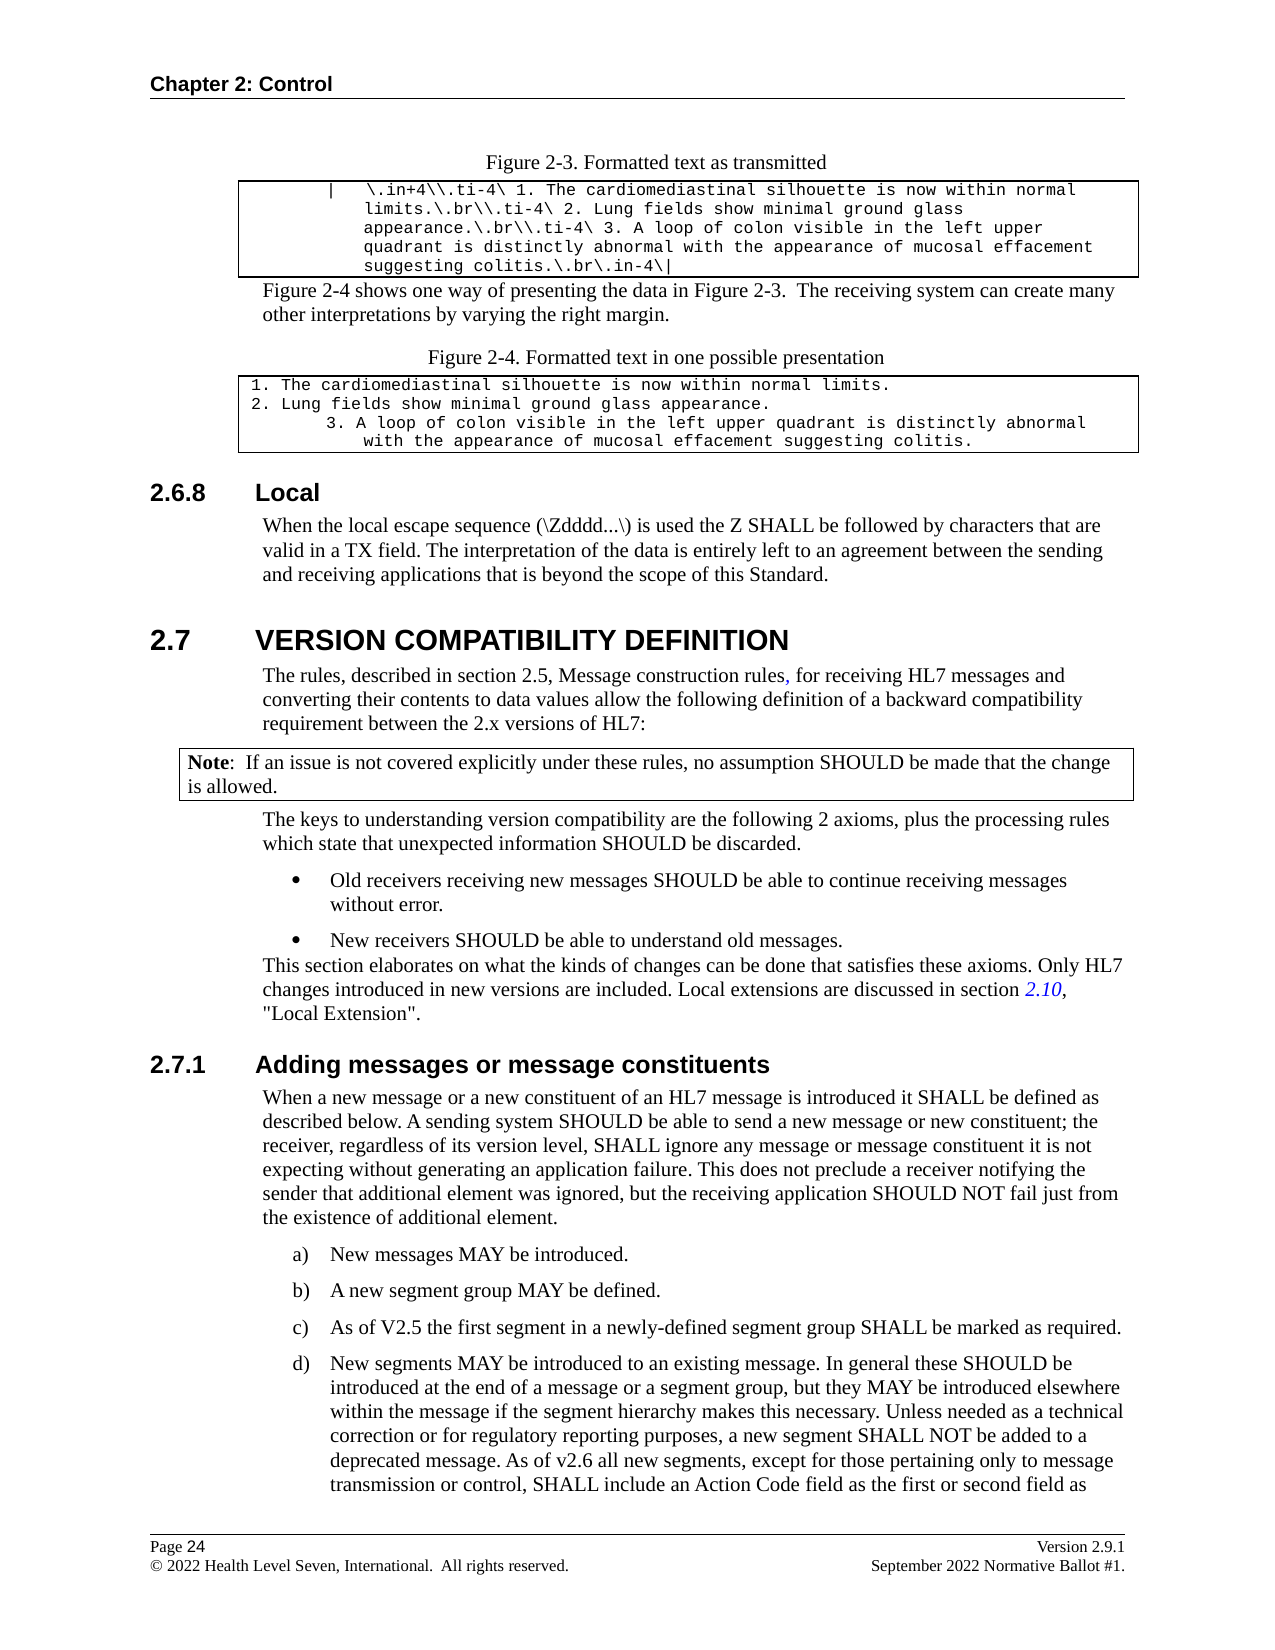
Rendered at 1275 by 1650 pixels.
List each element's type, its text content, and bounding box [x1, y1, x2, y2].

text Figure 2-3. Formatted text as transmitted [187, 150, 1125, 174]
list As of V2.5 the first segment in a newly-defined segment group SHALL be marked as required. [292, 1315, 1125, 1339]
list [292, 1351, 1125, 1496]
list New messages MAY be introduced. [292, 1242, 1125, 1266]
list New receivers SHOULD be able to understand old messages. [292, 928, 1125, 952]
table_header | \.in+4\\.ti-4\ 1. The cardiomediastinal silhouette is now within normal limits.\.br\\.ti-4\ 2. Lung fields show minimal ground glass appearance.\.br\\.ti-4\ 3. A loop of colon visible in the left upper quadrant is distinctly abnormal with the appearance of mucosal effacement suggesting colitis.\.br\.in-4\| [239, 182, 1138, 276]
subtitle Adding messages or message constituents [150, 1050, 1125, 1078]
text When a new message or a new constituent of an HL7 message is introduced it SHALL be defined as described below. A sending system SHOULD be able to send a new message or new constituent; the receiver, regardless of its version level, SHALL ignore any message or message constituent it is not expecting without generating an application failure. This does not preclude a receiver notifying the sender that additional element was ignored, but the receiving application SHOULD NOT fail just from the existence of additional element. [262, 1085, 1125, 1229]
table_header 1. The cardiomediastinal silhouette is now within normal limits. 2. Lung fields show minimal ground glass appearance. 3. A loop of colon visible in the left upper quadrant is distinctly abnormal with the appearance of mucosal effacement suggesting colitis. [239, 377, 1138, 452]
text Figure 2-4. Formatted text in one possible presentation [187, 344, 1125, 369]
subtitle Version compatibility definition [150, 623, 1125, 657]
text Figure 2-4 shows one way of presenting the data in Figure 2-3. The receiving system can create many other interpretations by varying the right margin. [262, 278, 1125, 326]
text The rules, described in section 2.5, Message construction rules, for receiving HL7 messages and converting their contents to data values allow the following definition of a backward compatibility requirement between the 2.x versions of HL7: [262, 663, 1125, 735]
list A new segment group MAY be defined. [292, 1278, 1125, 1302]
text When the local escape sequence (\Zdddd...\) is used the Z SHALL be followed by characters that are valid in a TX field. The interpretation of the data is entirely left to an agreement between the sending and receiving applications that is beyond the scope of this Standard. [262, 513, 1125, 586]
text Note: If an issue is not covered explicitly under these rules, no assumption SHOULD be made that the change is allowed. [180, 749, 1133, 800]
subtitle Local [150, 478, 1125, 507]
list Old receivers receiving new messages SHOULD be able to continue receiving messages without error. [292, 868, 1125, 916]
text The keys to understanding version compatibility are the following 2 axioms, plus the processing rules which state that unexpected information SHOULD be discarded. [262, 807, 1125, 855]
text This section elaborates on what the kinds of changes can be done that satisfies these axioms. Only HL7 changes introduced in new versions are included. Local extensions are discussed in section 2.10, "Local Extension". [262, 952, 1125, 1025]
